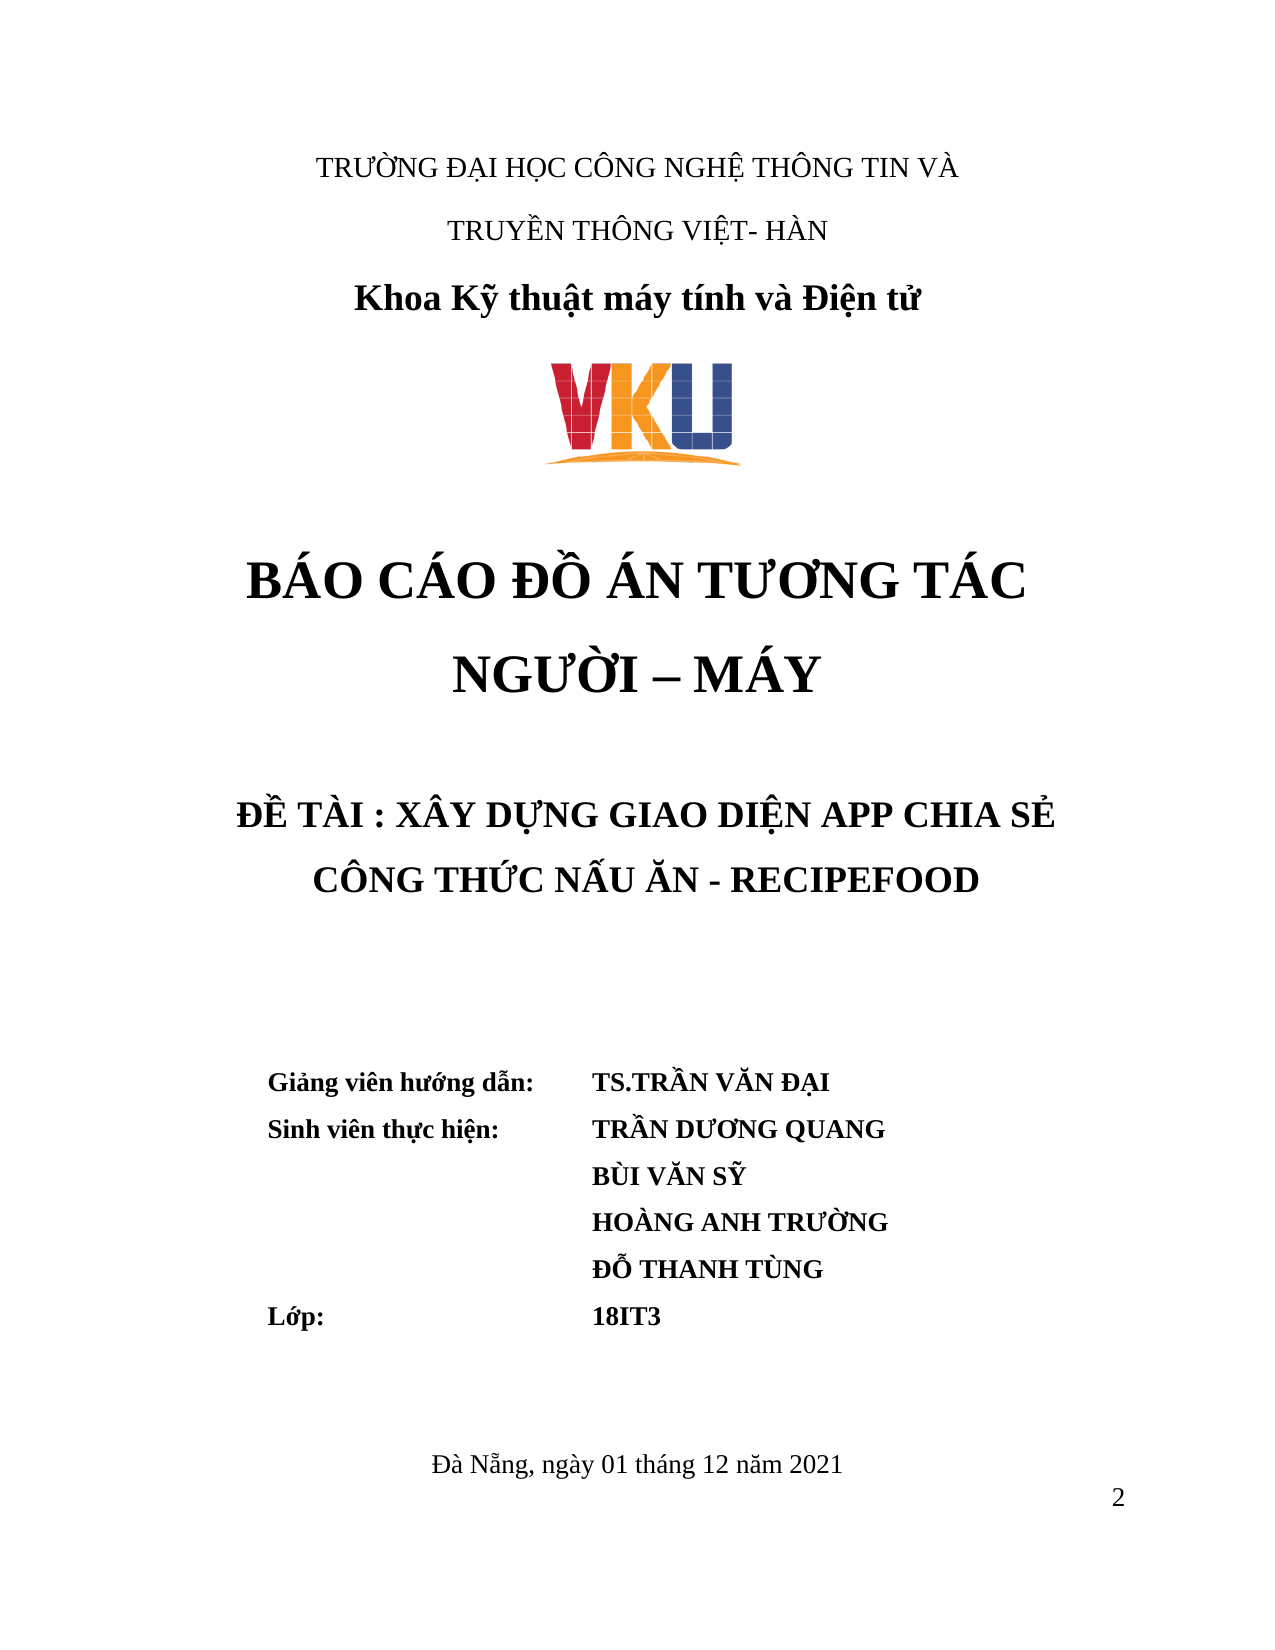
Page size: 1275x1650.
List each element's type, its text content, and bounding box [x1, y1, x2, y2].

table_cell Lớp: [256, 1300, 581, 1346]
text Khoa Kỹ thuật máy tính và Điện tử [150, 276, 1125, 319]
picture [534, 352, 741, 474]
table_cell 18IT3 [581, 1300, 1078, 1346]
text BÁO CÁO ĐỒ ÁN TƯƠNG TÁC NGƯỜI – MÁY [150, 548, 1125, 704]
text ĐỀ TÀI : XÂY DỰNG GIAO DIỆN APP CHIA SẺ CÔNG THỨC NẤU ĂN - RECIPEFOOD [194, 792, 1098, 900]
table_cell Sinh viên thực hiện: [256, 1113, 581, 1300]
table_cell TRẦN DƯƠNG QUANG BÙI VĂN SỸ HOÀNG ANH TRƯỜNG ĐỖ THANH TÙNG [581, 1113, 1078, 1300]
table_header TS.TRẦN VĂN ĐẠI [581, 1066, 1078, 1113]
text TRUYỀN THÔNG VIỆT- HÀN [150, 213, 1125, 246]
text Đà Nẵng, ngày 01 tháng 12 năm 2021 [150, 1448, 1125, 1479]
table_header Giảng viên hướng dẫn: [256, 1066, 581, 1113]
text TRƯỜNG ĐẠI HỌC CÔNG NGHỆ THÔNG TIN VÀ [150, 150, 1125, 183]
